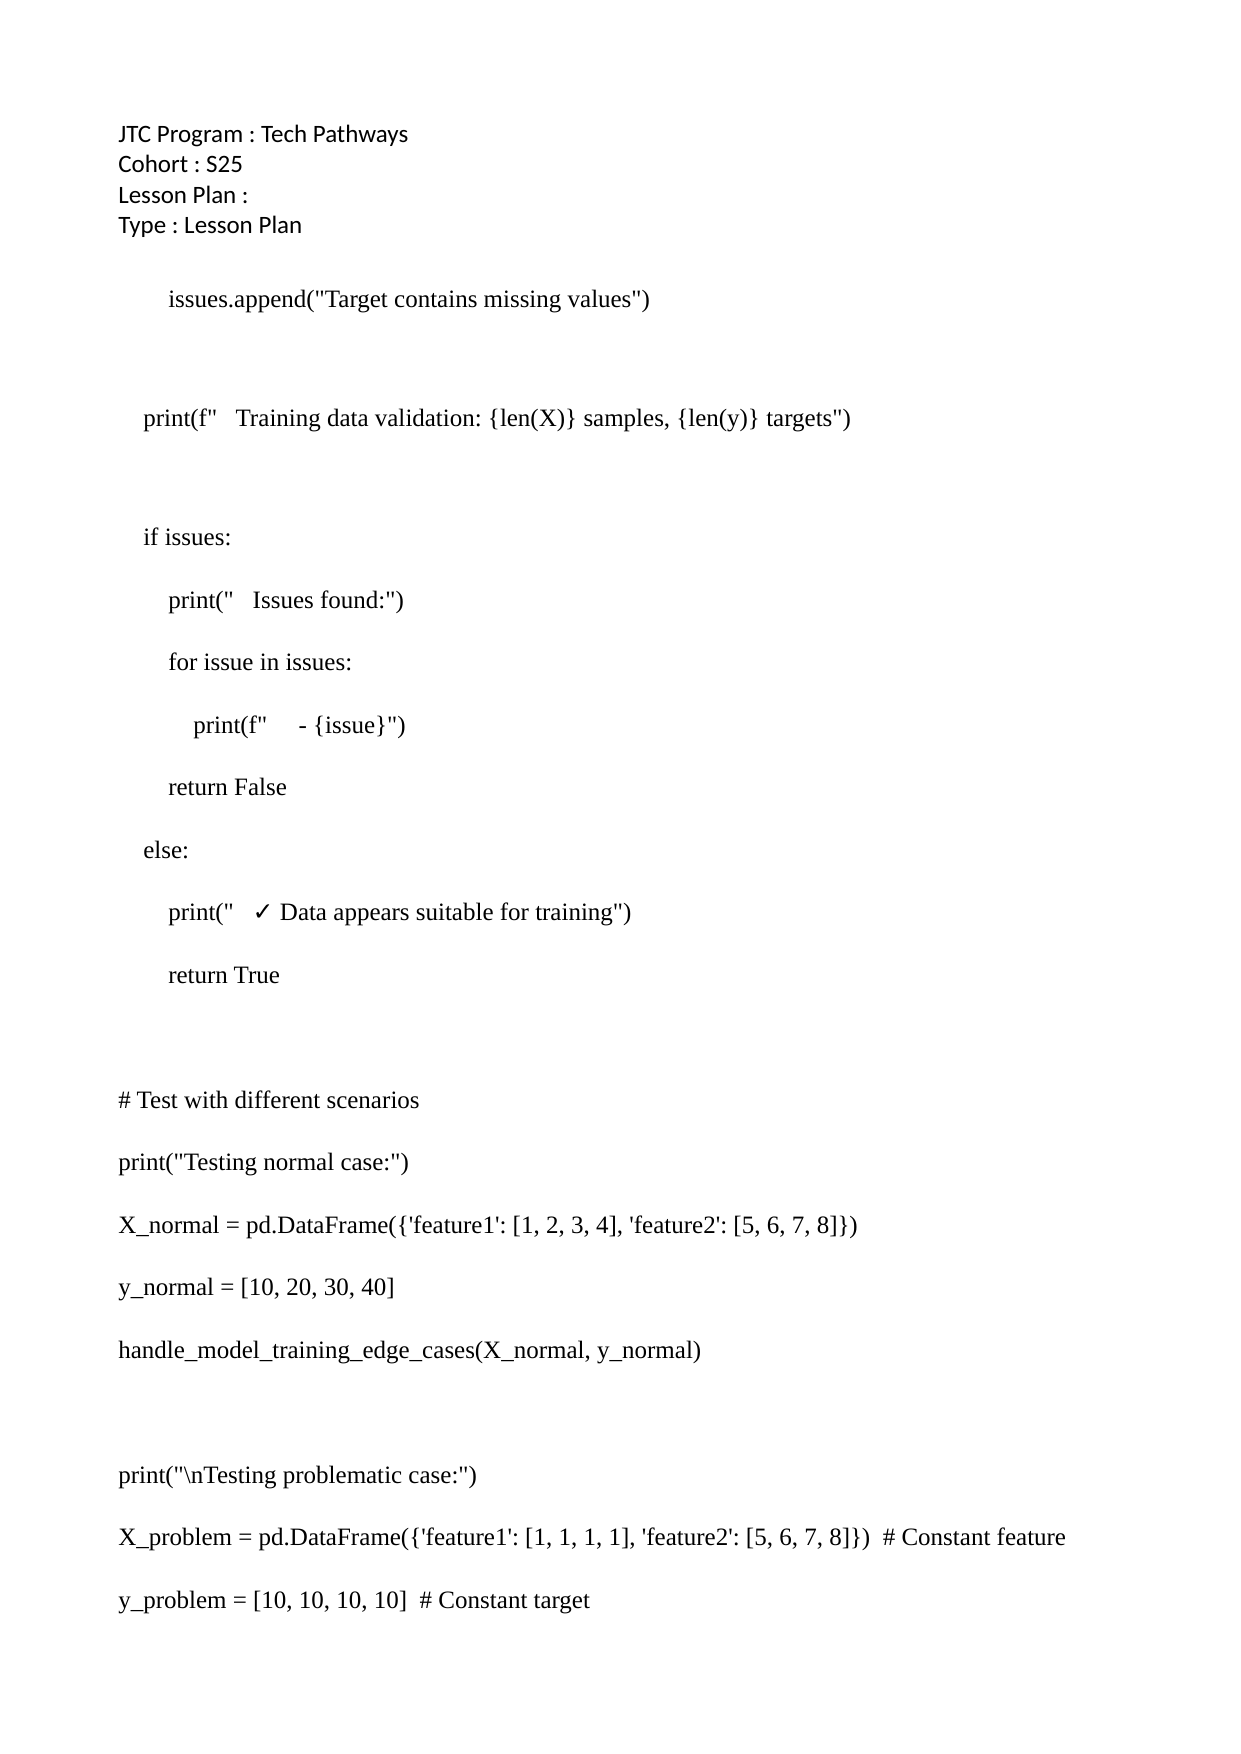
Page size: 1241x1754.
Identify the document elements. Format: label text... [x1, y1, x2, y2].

text if issues: [118, 522, 1122, 551]
text return True [118, 960, 1122, 988]
text print("\nTesting problematic case:") [118, 1460, 1122, 1488]
text issues.append("Target contains missing values") [118, 284, 1122, 313]
text return False [118, 772, 1122, 801]
text for issue in issues: [118, 647, 1122, 676]
text y_problem = [10, 10, 10, 10] # Constant target [118, 1585, 1122, 1613]
text X_normal = pd.DataFrame({'feature1': [1, 2, 3, 4], 'feature2': [5, 6, 7, 8]}) [118, 1210, 1122, 1238]
text print(" ✓ Data appears suitable for training") [118, 897, 1122, 926]
text print(f" Training data validation: {len(X)} samples, {len(y)} targets") [118, 403, 1122, 432]
text # Test with different scenarios [118, 1085, 1122, 1113]
text print(" Issues found:") [118, 585, 1122, 613]
text print(f" - {issue}") [118, 710, 1122, 738]
text handle_model_training_edge_cases(X_normal, y_normal) [118, 1335, 1122, 1363]
text X_problem = pd.DataFrame({'feature1': [1, 1, 1, 1], 'feature2': [5, 6, 7, 8]}) # Constant feature [118, 1522, 1122, 1551]
text print("Testing normal case:") [118, 1147, 1122, 1176]
text else: [118, 835, 1122, 863]
text y_normal = [10, 20, 30, 40] [118, 1272, 1122, 1301]
